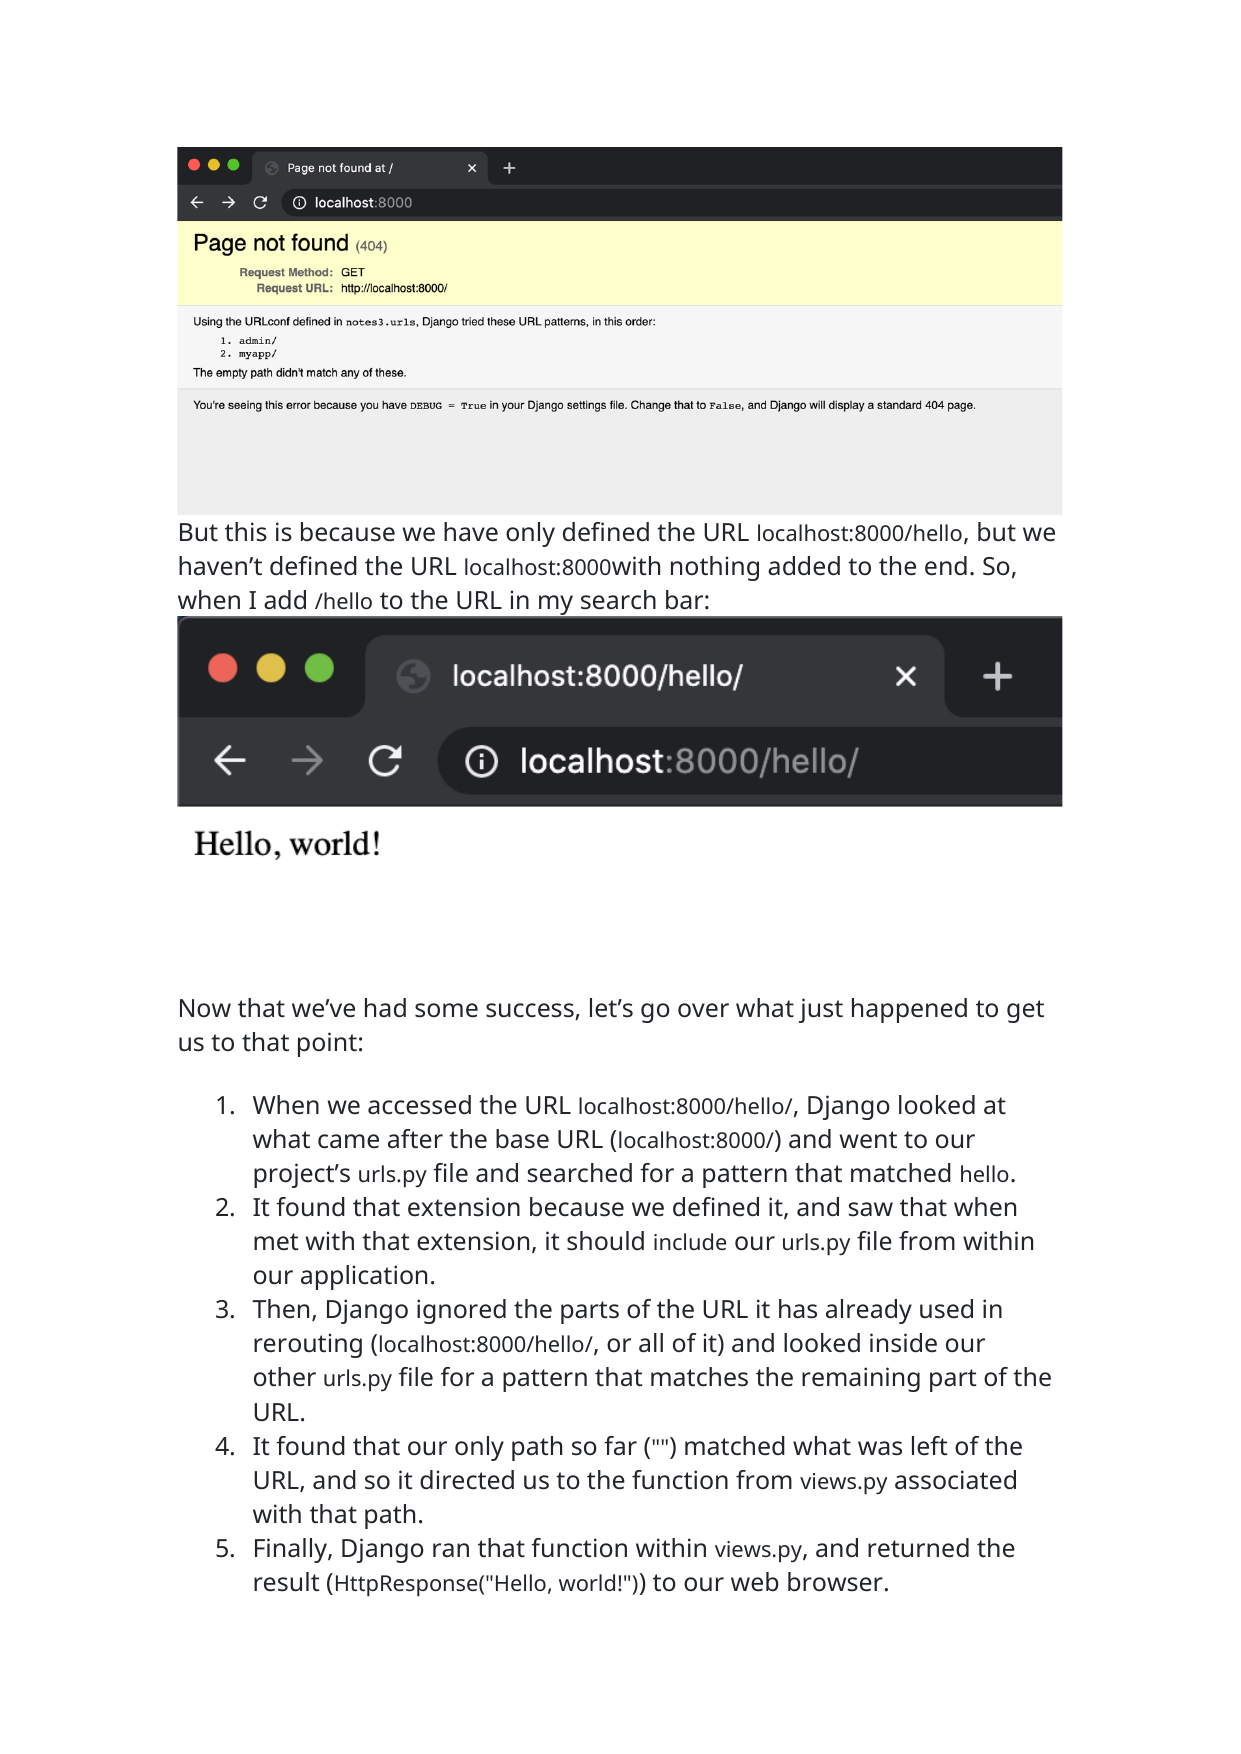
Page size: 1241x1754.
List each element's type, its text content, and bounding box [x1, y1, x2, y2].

list It found that extension because we defined it, and saw that when met with that extension, it should include our urls.py file from within our application. [215, 1190, 1063, 1292]
list When we accessed the URL localhost:8000/hello/, Django looked at what came after the base URL (localhost:8000/) and went to our project’s urls.py file and searched for a pattern that matched hello. [215, 1088, 1063, 1190]
picture [177, 616, 1063, 983]
list It found that our only path so far ("") matched what was left of the URL, and so it directed us to the function from views.py associated with that path. [215, 1428, 1063, 1530]
picture [177, 147, 1063, 515]
list Then, Django ignored the parts of the URL it has already used in rerouting (localhost:8000/hello/, or all of it) and looked inside our other urls.py file for a pattern that matches the remaining part of the URL. [215, 1292, 1063, 1428]
list Finally, Django ran that function within views.py, and returned the result (HttpResponse("Hello, world!")) to our web browser. [215, 1530, 1063, 1598]
